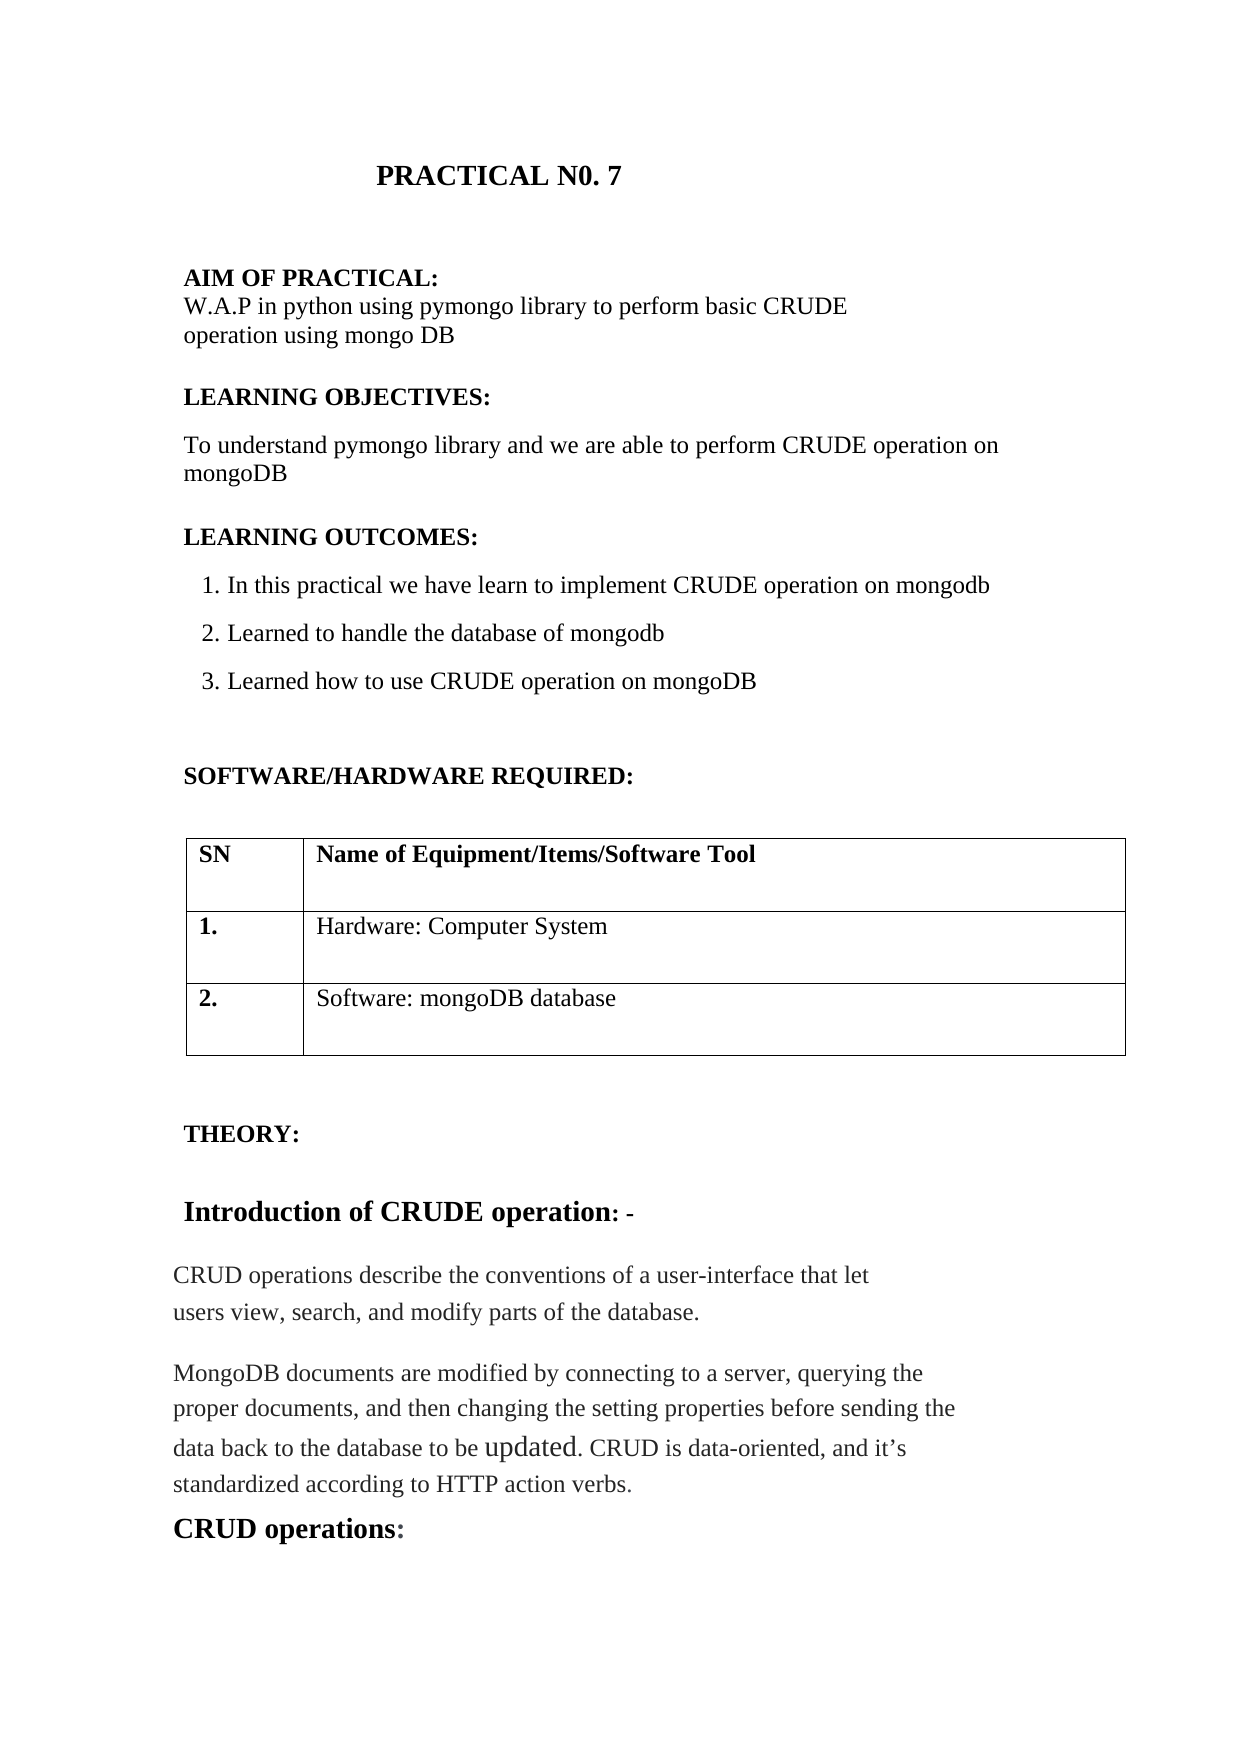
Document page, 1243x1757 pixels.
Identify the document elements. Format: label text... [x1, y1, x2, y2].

subtitle LEARNING OUTCOMES: [183, 522, 1093, 551]
table_cell 2. [187, 984, 303, 1055]
table_cell Hardware: Computer System [304, 912, 1125, 982]
text To understand pymongo library and we are able to perform CRUDE operation on mongoDB [183, 430, 1093, 487]
text W.A.P in python using pymongo library to perform basic CRUDE operation using mongo DB [183, 291, 931, 349]
list Learned to handle the database of mongodb [201, 618, 1093, 647]
subtitle CRUD operations: [173, 1511, 1093, 1544]
text CRUD operations describe the conventions of a user-interface that let users view, search, and modify parts of the database. [173, 1260, 921, 1326]
subtitle SOFTWARE/HARDWARE REQUIRED: [183, 761, 1093, 790]
subtitle AIM OF PRACTICAL: [183, 263, 1093, 291]
text THEORY: [183, 1119, 1093, 1147]
list Learned how to use CRUDE operation on mongoDB [201, 666, 1093, 694]
table_header Name of Equipment/Items/Software Tool [304, 839, 1125, 911]
list In this practical we have learn to implement CRUDE operation on mongodb [201, 570, 1093, 599]
table_cell Software: mongoDB database [304, 984, 1125, 1055]
text MongoDB documents are modified by connecting to a server, querying the proper documents, and then changing the setting properties before sending the data back to the database to be updated. CRUD is data-oriented, and it’s standardized according to HTTP action verbs. [173, 1358, 962, 1498]
subtitle PRACTICAL N0. 7 [150, 158, 623, 191]
table_cell 1. [187, 912, 303, 982]
subtitle LEARNING OBJECTIVES: [183, 382, 1093, 411]
table_header SN [187, 839, 303, 911]
subtitle Introduction of CRUDE operation: - [183, 1194, 1093, 1227]
